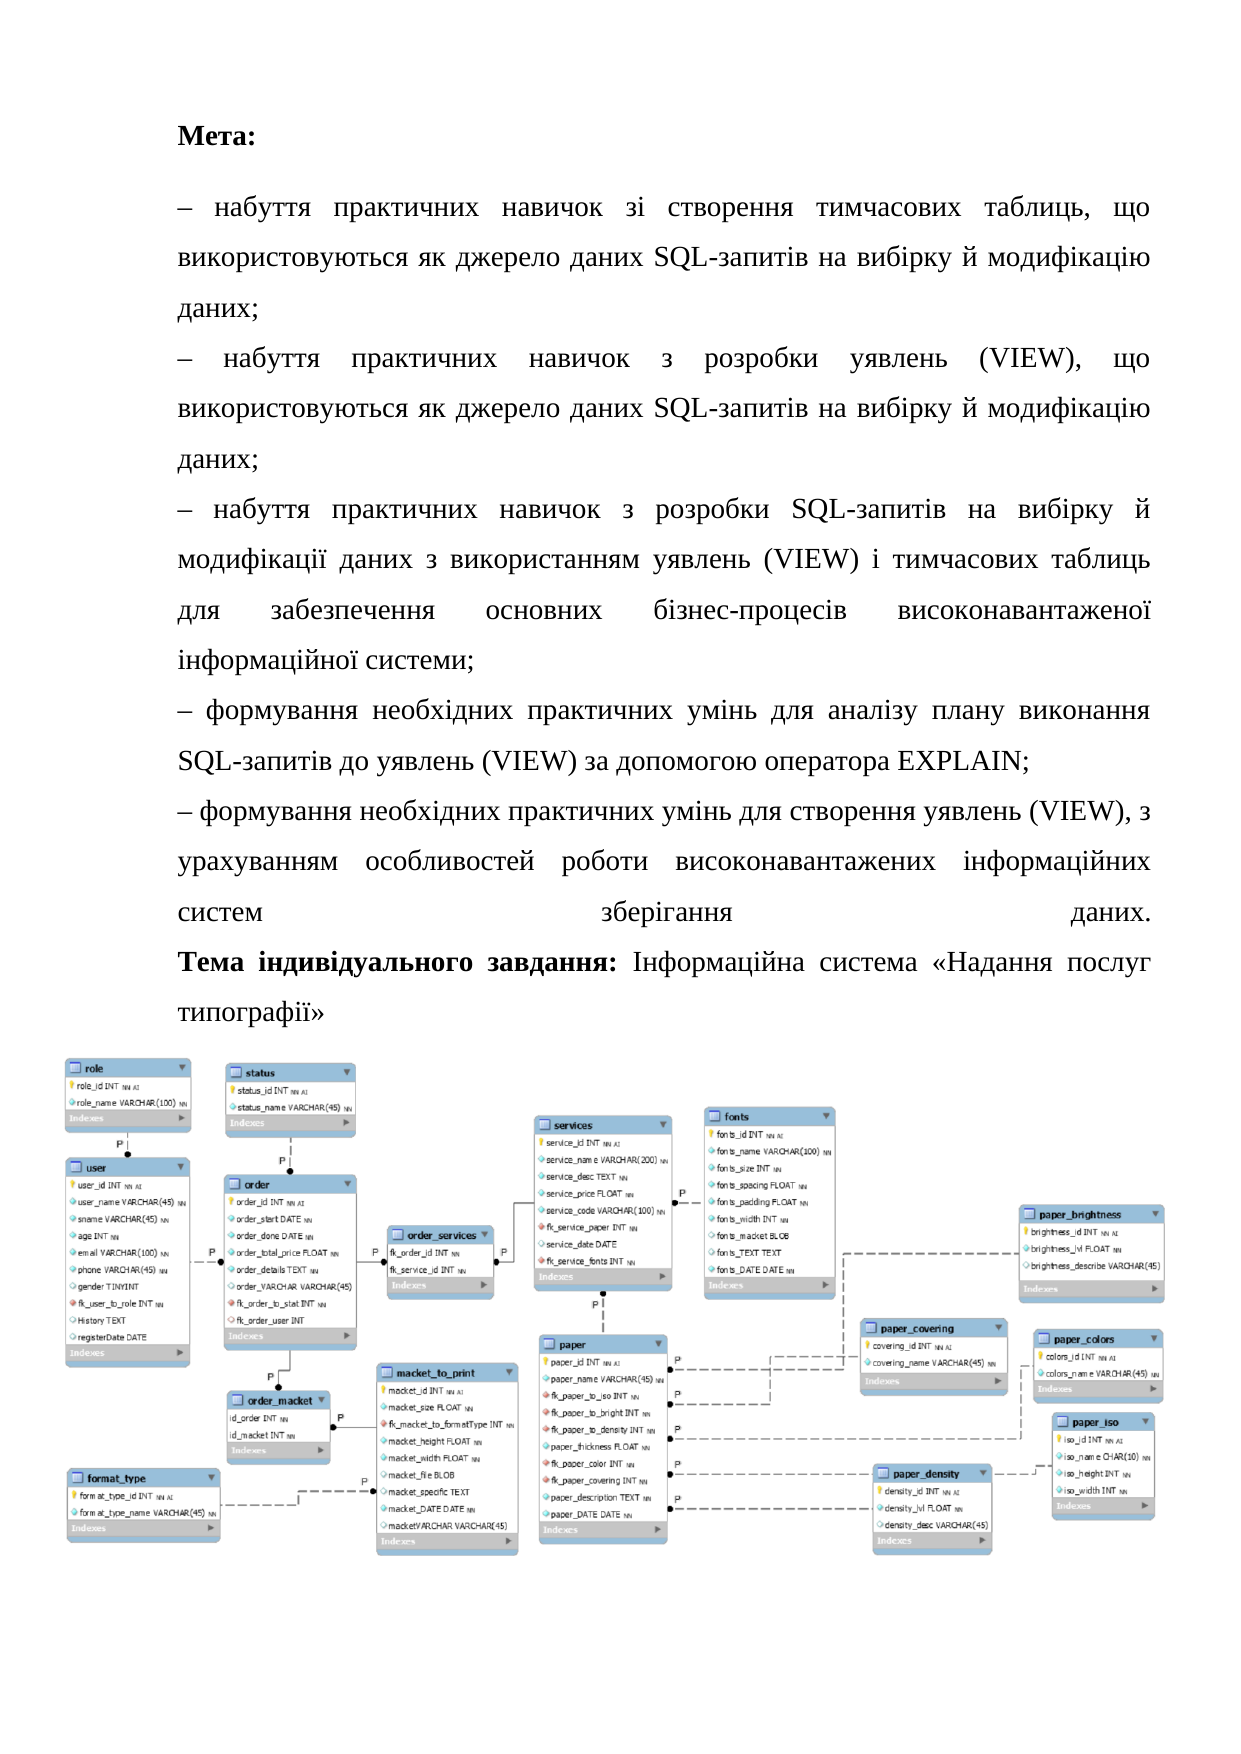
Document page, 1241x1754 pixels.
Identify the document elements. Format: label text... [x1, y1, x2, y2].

text – набуття практичних навичок з розробки уявлень (VIEW), що використовуються як джерело даних SQL-запитів на вибірку й модифікацію даних; [177, 340, 1152, 474]
text Мета: [177, 118, 1152, 152]
text – формування необхідних практичних умінь для створення уявлень (VIEW), з урахуванням особливостей роботи високонавантажених інформаційних систем зберігання даних. Тема індивідуального завдання: Інформаційна система «Надання послуг типографії» [177, 793, 1152, 1028]
text – набуття практичних навичок зі створення тимчасових таблиць, що використовуються як джерело даних SQL-запитів на вибірку й модифікацію даних; [177, 189, 1152, 323]
text – формування необхідних практичних умінь для аналізу плану виконання SQL-запитів до уявлень (VIEW) за допомогою оператора EXPLAIN; [177, 692, 1152, 776]
text – набуття практичних навичок з розробки SQL-запитів на вибірку й модифікації даних з використанням уявлень (VIEW) і тимчасових таблиць для забезпечення основних бізнес-процесів високонавантаженої інформаційної системи; [177, 491, 1152, 676]
picture [58, 1054, 1178, 1555]
